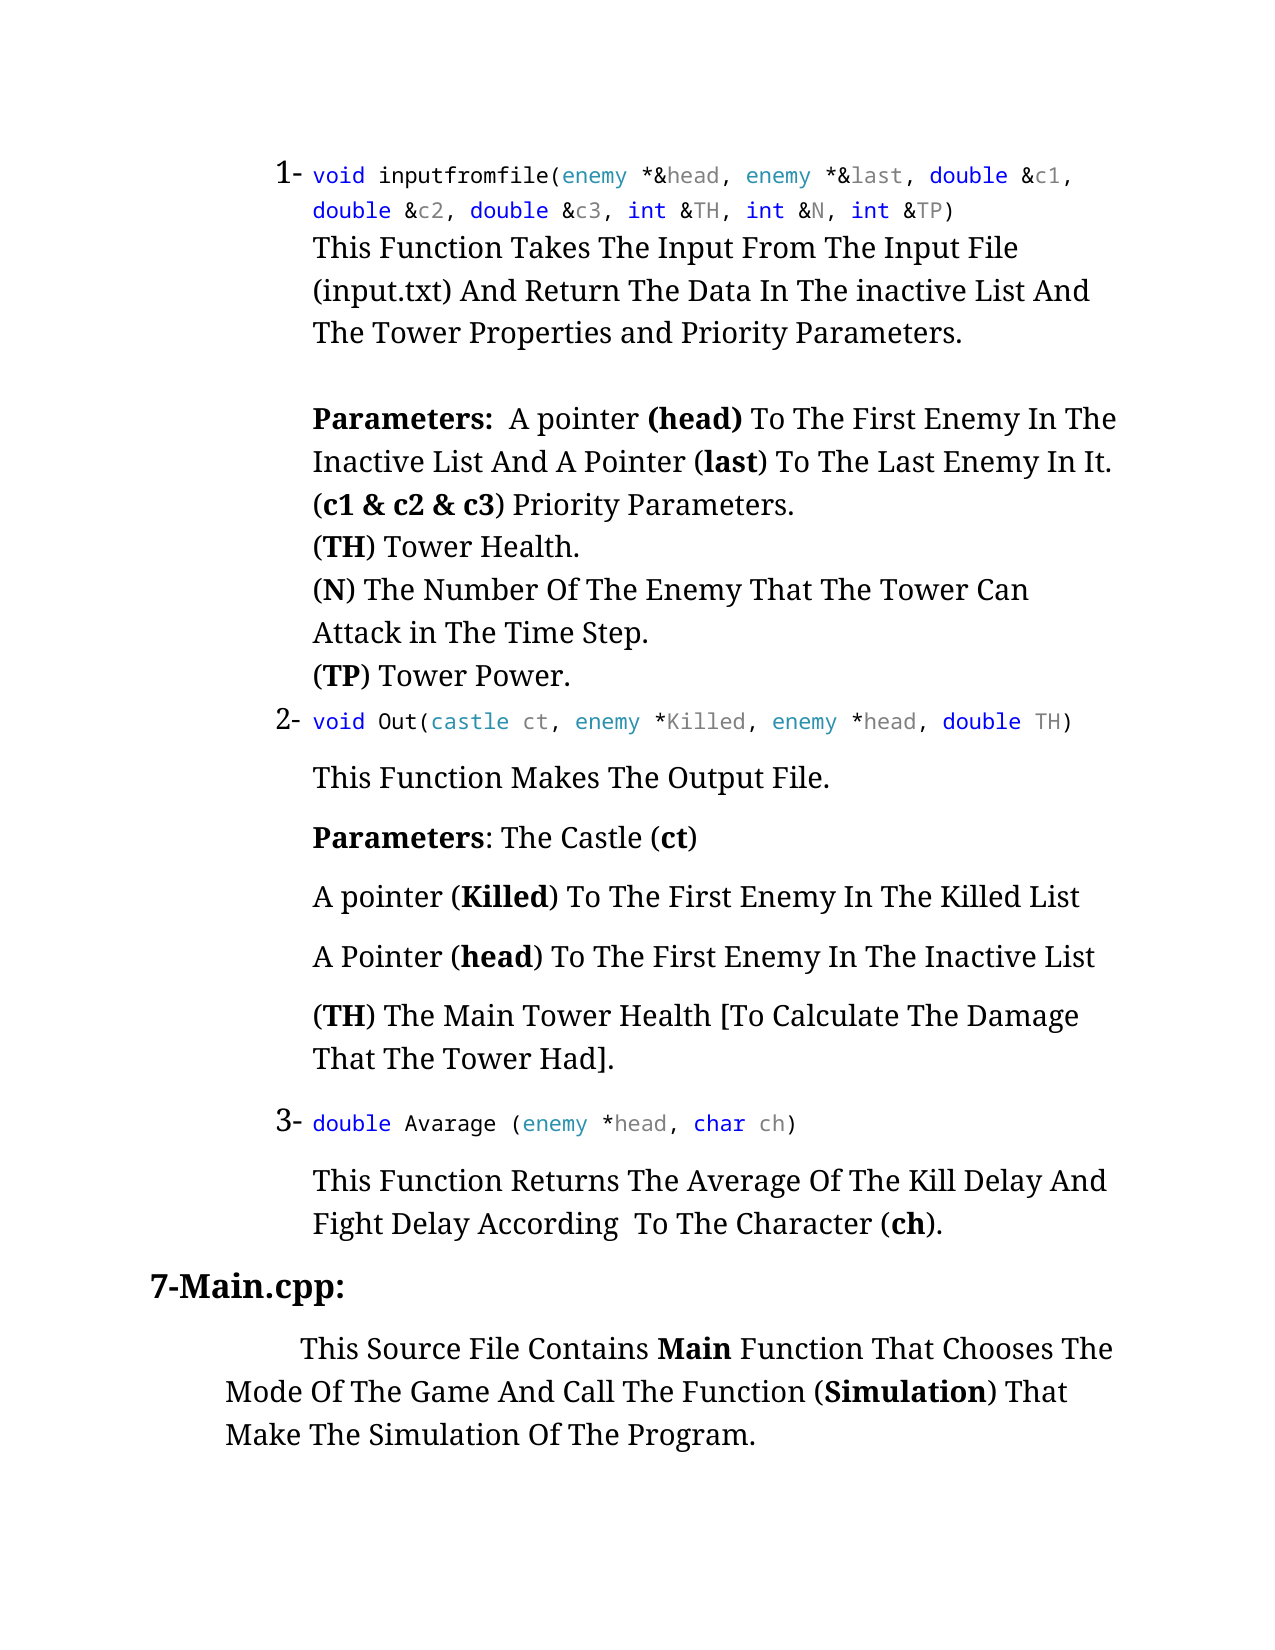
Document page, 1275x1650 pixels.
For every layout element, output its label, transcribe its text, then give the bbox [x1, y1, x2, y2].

text 7-Main.cpp: [150, 1262, 1125, 1308]
text This Function Returns The Average Of The Kill Delay And Fight Delay According To The Character (ch). [312, 1160, 1125, 1243]
list Parameters: A pointer (head) To The First Enemy In The Inactive List And A Pointer (last) To The Last Enemy In It. [312, 398, 1125, 481]
text A Pointer (head) To The First Enemy In The Inactive List [237, 936, 1125, 976]
list double Avarage (enemy *head, char ch) [275, 1098, 1125, 1140]
text This Function Makes The Output File. [237, 757, 1125, 797]
list (TP) Tower Power. [312, 655, 1125, 695]
list This Function Takes The Input From The Input File (input.txt) And Return The Data In The inactive List And The Tower Properties and Priority Parameters. [312, 227, 1125, 352]
text Parameters: The Castle (ct) [237, 817, 1125, 857]
list (c1 & c2 & c3) Priority Parameters. [312, 484, 1125, 523]
text (TH) The Main Tower Health [To Calculate The Damage That The Tower Had]. [312, 995, 1125, 1078]
list void inputfromfile(enemy *&head, enemy *&last, double &c1, double &c2, double &c3, int &TH, int &N, int &TP) [275, 150, 1125, 225]
list (TH) Tower Health. [312, 527, 1125, 566]
list void Out(castle ct, enemy *Killed, enemy *head, double TH) [275, 698, 1125, 738]
text A pointer (Killed) To The First Enemy In The Killed List [300, 876, 1125, 916]
list (N) The Number Of The Enemy That The Tower Can Attack in The Time Step. [312, 569, 1125, 652]
text This Source File Contains Main Function That Chooses The Mode Of The Game And Call The Function (Simulation) That Make The Simulation Of The Program. [225, 1328, 1125, 1453]
